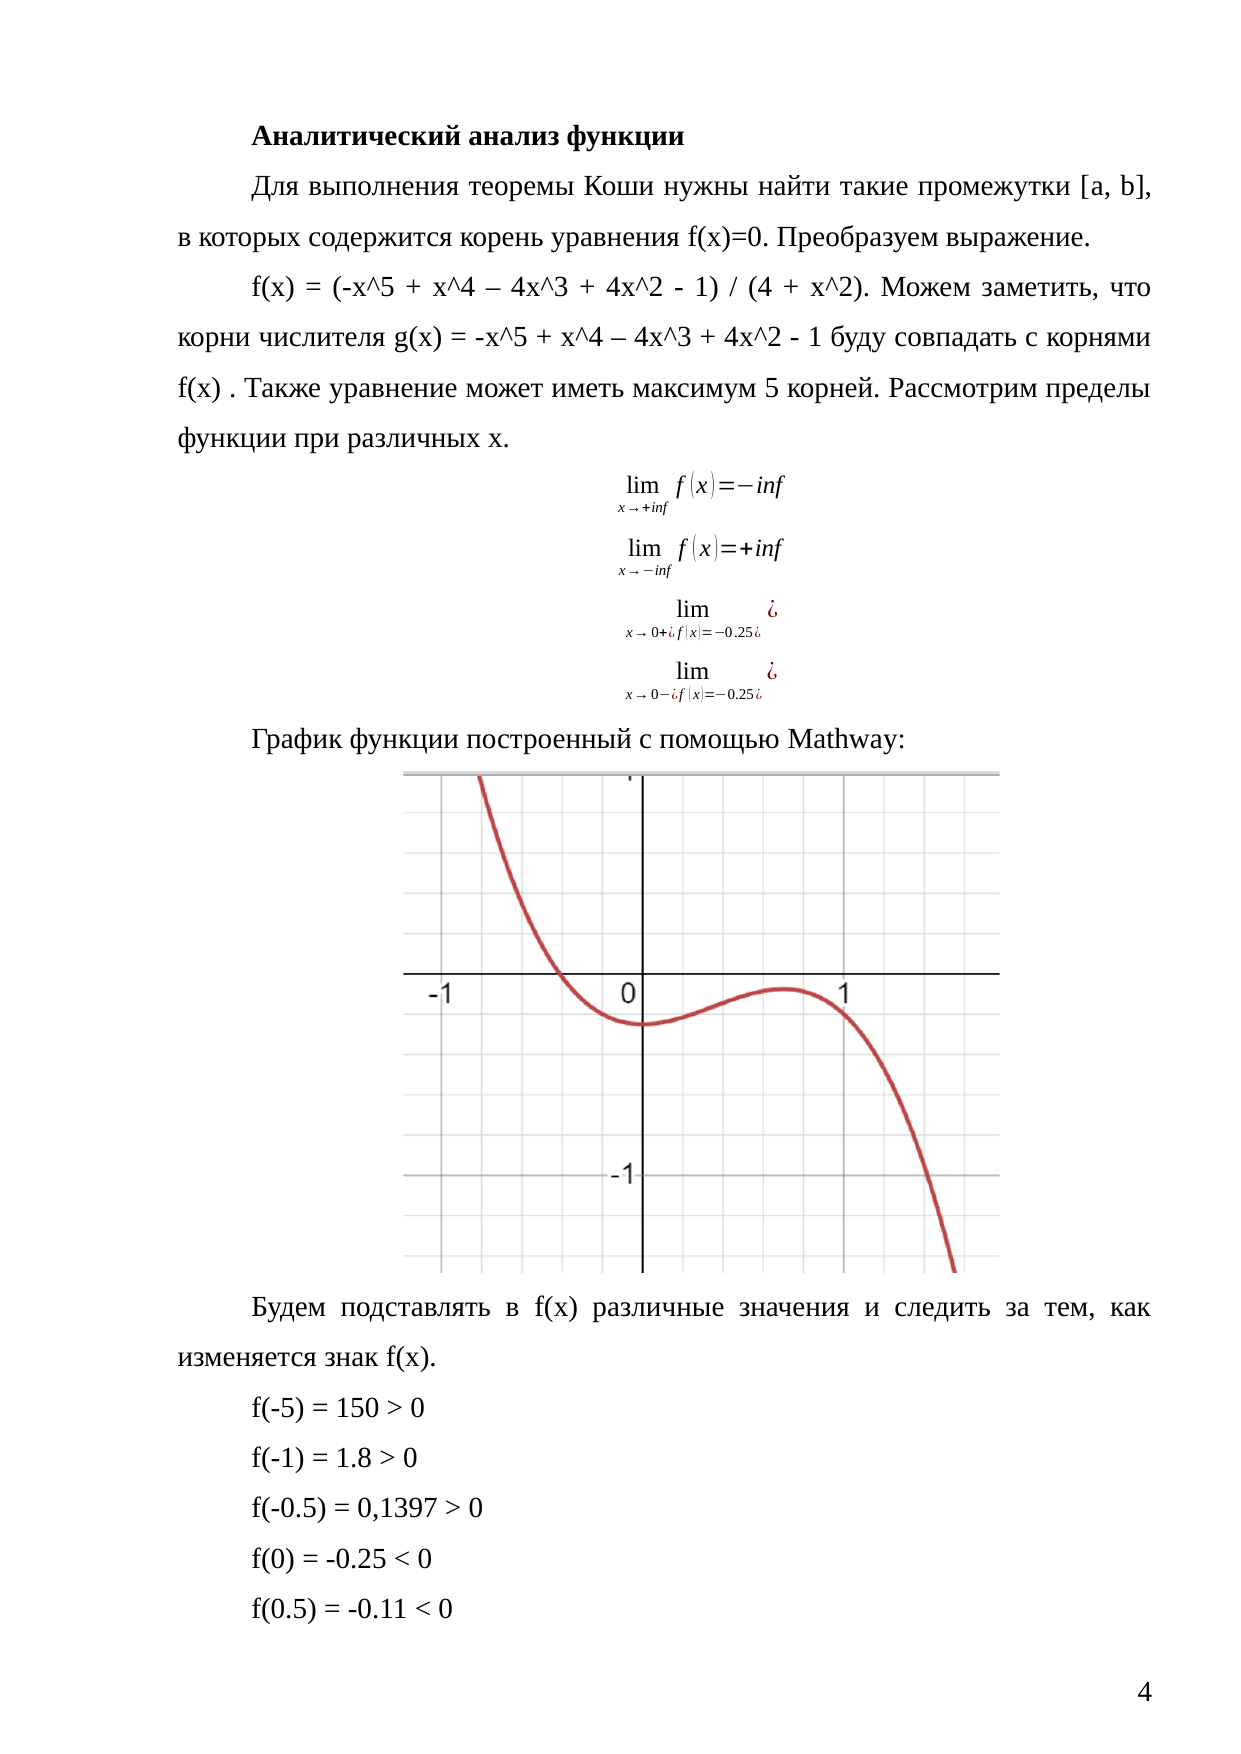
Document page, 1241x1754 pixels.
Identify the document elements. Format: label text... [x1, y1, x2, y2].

text f(-0.5) = 0,1397 > 0 [177, 1490, 1152, 1524]
picture [403, 771, 1000, 1273]
text f(x) = (-x^5 + x^4 – 4x^3 + 4x^2 - 1) / (4 + x^2). Можем заметить, что корни числителя g(x) = -x^5 + x^4 – 4x^3 + 4x^2 - 1 буду совпадать с корнями f(x) . Также уравнение может иметь максимум 5 корней. Рассмотрим пределы функции при различных x. [177, 269, 1152, 453]
text f(0.5) = -0.11 < 0 [177, 1591, 1152, 1624]
text Будем подставлять в f(x) различные значения и следить за тем, как изменяется знак f(x). [177, 1289, 1152, 1373]
text График функции построенный с помощью Mathway: [177, 721, 1152, 754]
text f(-1) = 1.8 > 0 [177, 1440, 1152, 1474]
text f(-5) = 150 > 0 [177, 1390, 1152, 1423]
text Для выполнения теоремы Коши нужны найти такие промежутки [a, b], в которых содержится корень уравнения f(x)=0. Преобразуем выражение. [177, 168, 1152, 252]
text Аналитический анализ функции [177, 118, 1152, 152]
text f(0) = -0.25 < 0 [177, 1541, 1152, 1574]
